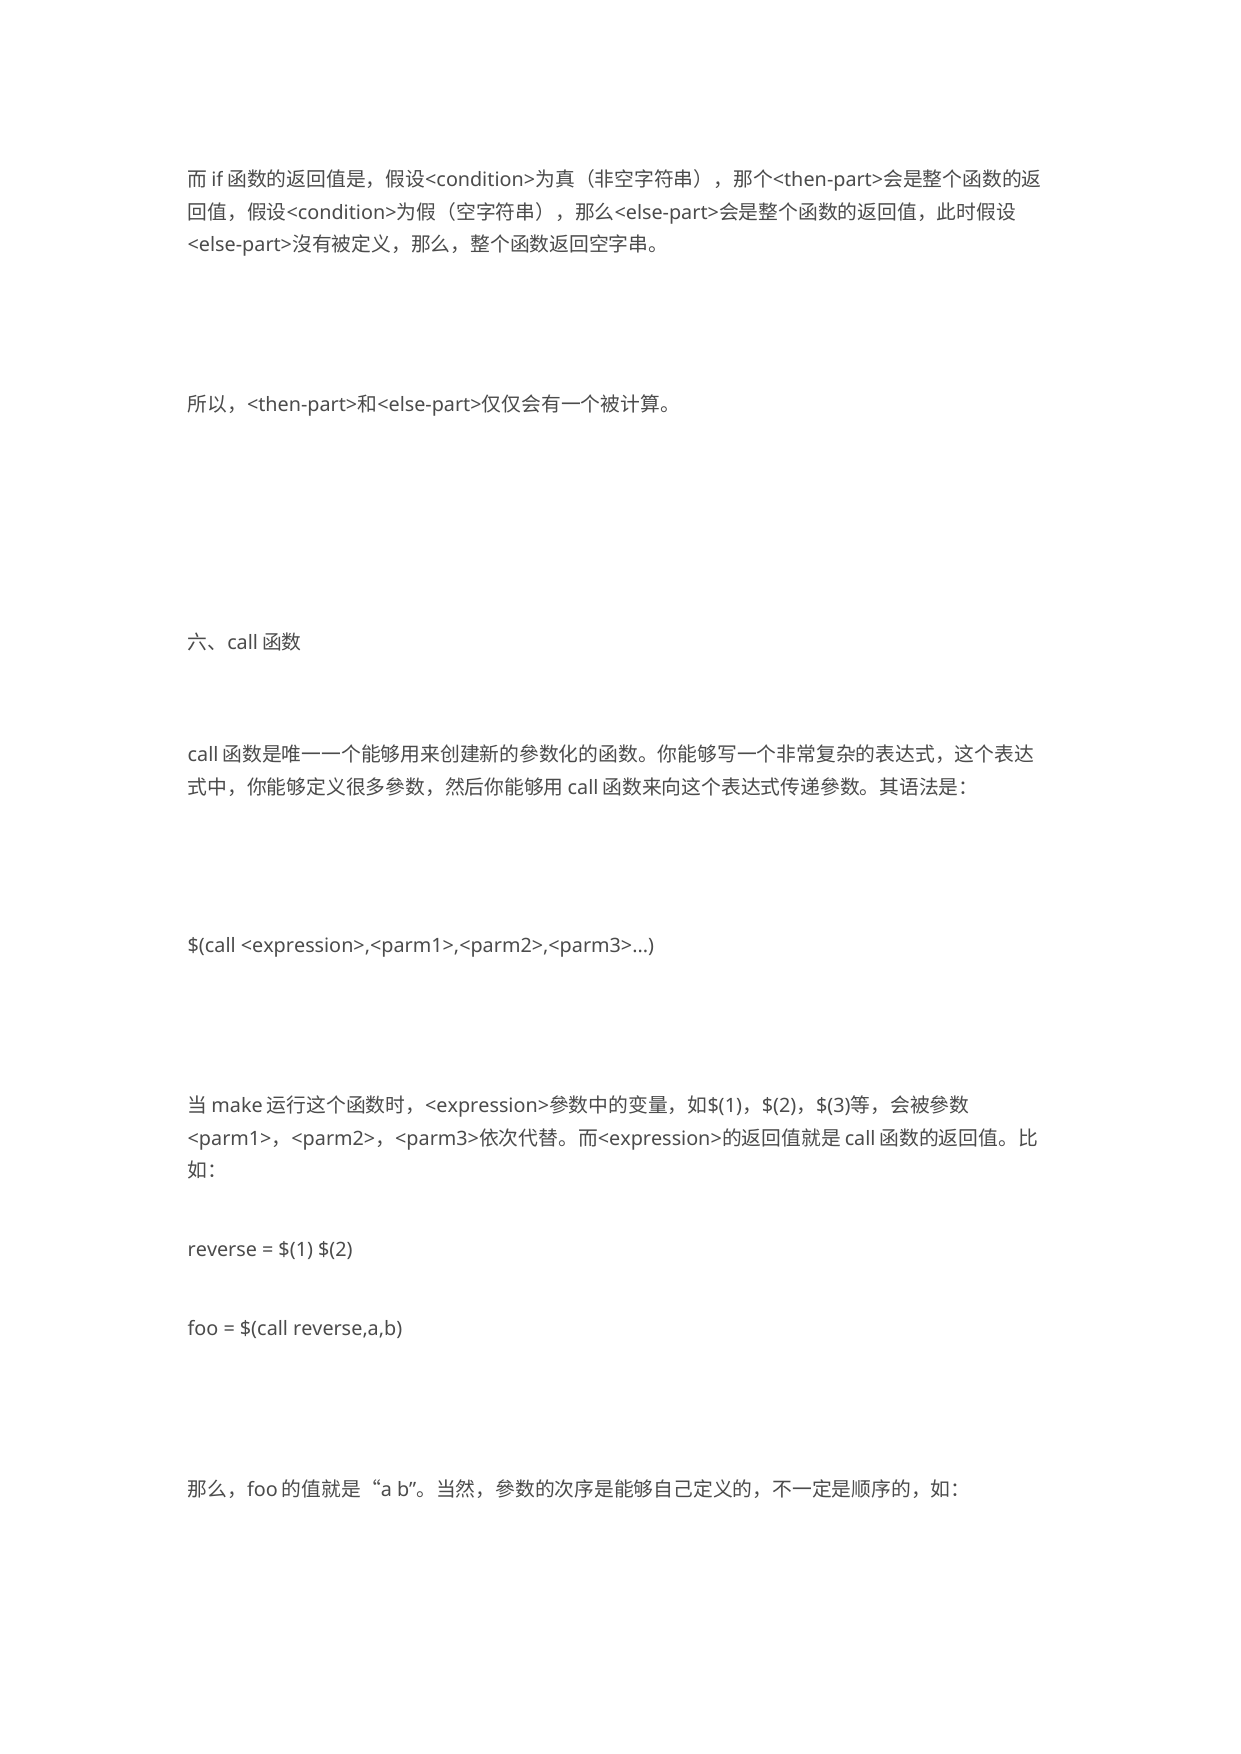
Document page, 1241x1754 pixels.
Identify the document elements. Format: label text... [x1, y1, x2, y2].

text call函数是唯一一个能够用来创建新的參数化的函数。你能够写一个非常复杂的表达式，这个表达式中，你能够定义很多參数，然后你能够用call函数来向这个表达式传递參数。其语法是： [187, 704, 1053, 802]
text foo = $(call reverse,a,b) [187, 1312, 1053, 1344]
text 而if函数的返回值是，假设<condition>为真（非空字符串），那个<then-part>会是整个函数的返回值，假设<condition>为假（空字符串），那么<else-part>会是整个函数的返回值，此时假设<else-part>沒有被定义，那么，整个函数返回空字串。 [187, 162, 1053, 259]
text 那么，foo的值就是“a b”。当然，參数的次序是能够自己定义的，不一定是顺序的，如： [187, 1471, 1053, 1504]
text 当make运行这个函数时，<expression>參数中的变量，如$(1)，$(2)，$(3)等，会被參数<parm1>，<parm2>，<parm3>依次代替。而<expression>的返回值就是call函数的返回值。比如： [187, 1088, 1053, 1185]
text 六、call函数 [187, 625, 1053, 657]
text reverse = $(1) $(2) [187, 1232, 1053, 1265]
text 所以，<then-part>和<else-part>仅仅会有一个被计算。 [187, 386, 1053, 419]
text $(call <expression>,<parm1>,<parm2>,<parm3>...) [187, 929, 1053, 961]
